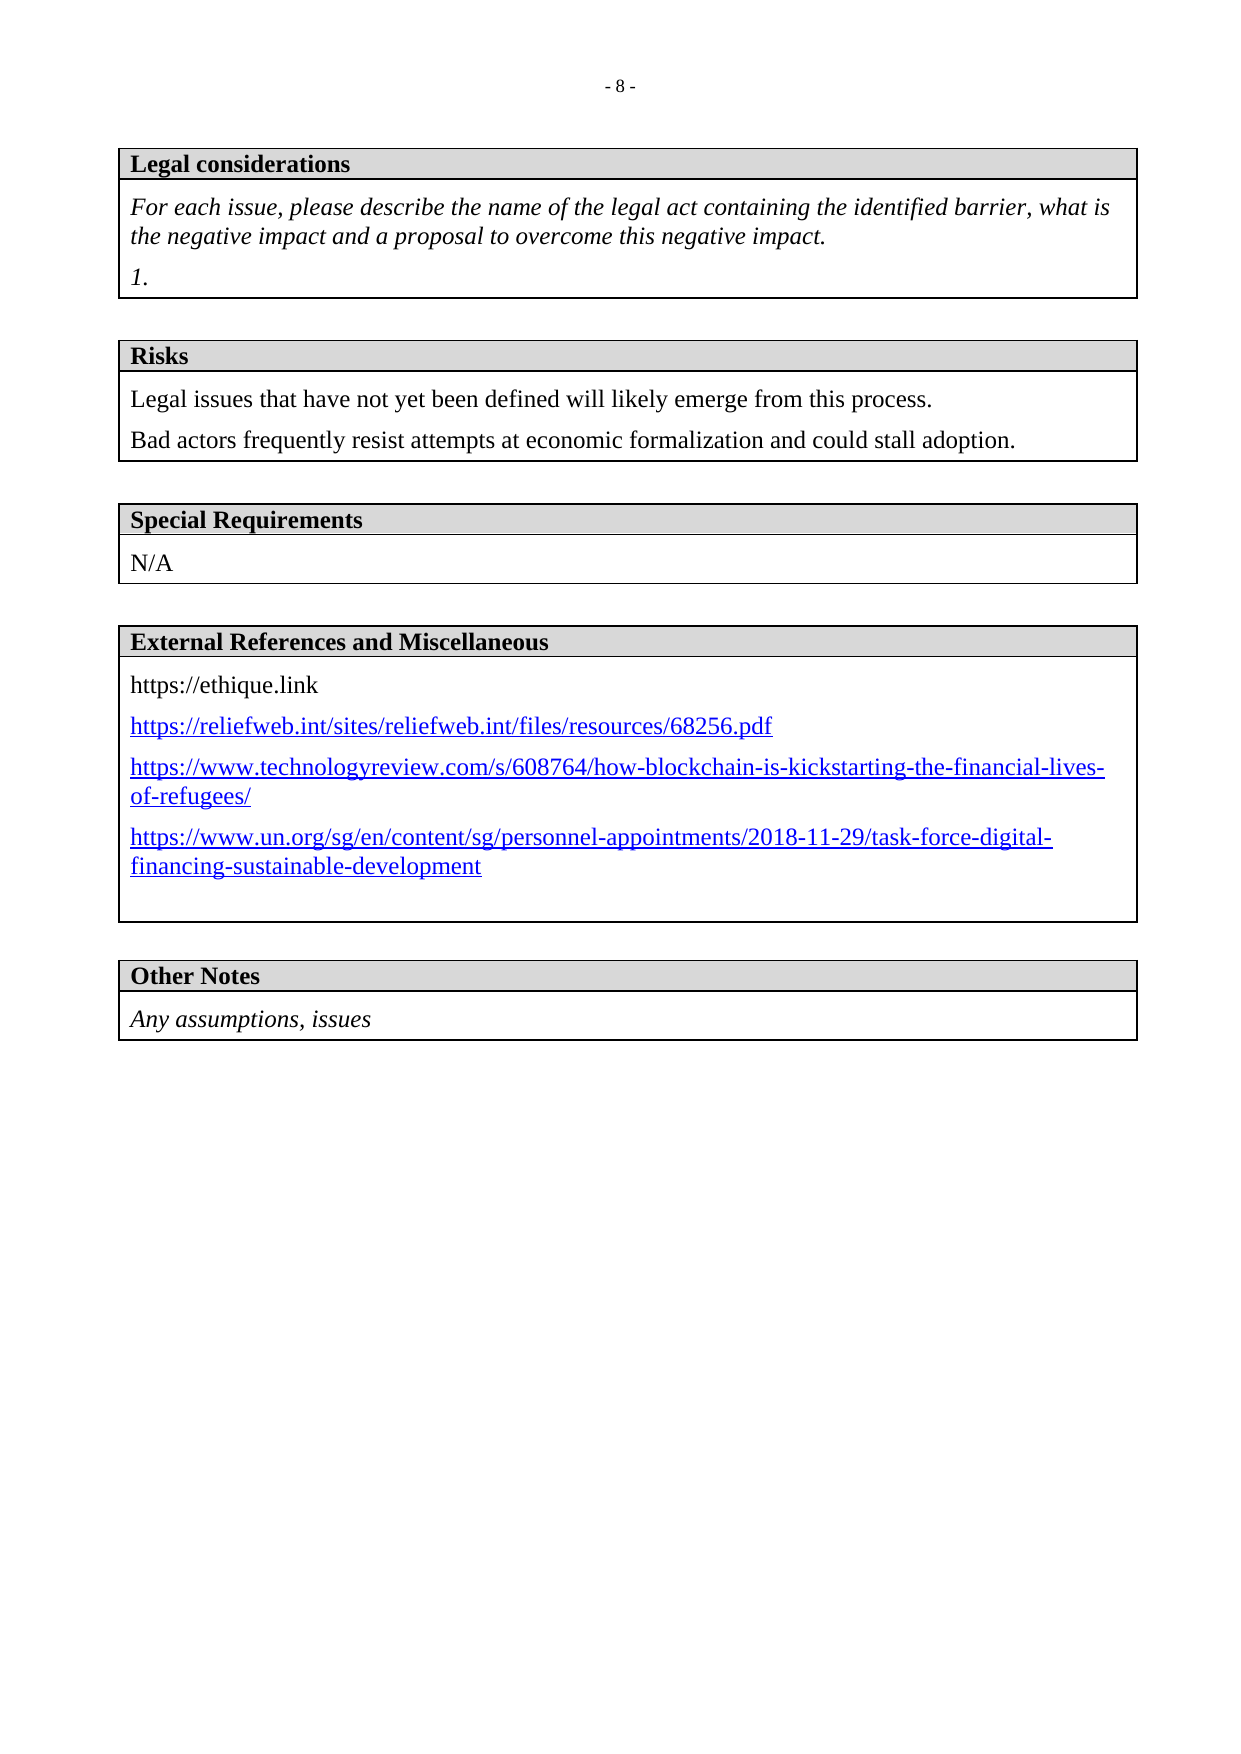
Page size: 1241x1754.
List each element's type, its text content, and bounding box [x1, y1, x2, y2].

table_header Other Notes [120, 961, 1136, 990]
table_cell For each issue, please describe the name of the legal act containing the identified barrier, what is the negative impact and a proposal to overcome this negative impact. 1. [120, 180, 1136, 297]
table_cell Legal issues that have not yet been defined will likely emerge from this process. Bad actors frequently resist attempts at economic formalization and could stall adoption. [120, 372, 1136, 460]
table_header External References and Miscellaneous [120, 627, 1136, 656]
table_header Special Requirements [120, 505, 1136, 533]
table_cell https://ethique.link https://reliefweb.int/sites/reliefweb.int/files/resources/68256.pdf https://www.technologyreview.com/s/608764/how-blockchain-is-kickstarting-the-financial-lives-of-refugees/ https://www.un.org/sg/en/content/sg/personnel-appointments/2018-11-29/task-force-digital-financing-sustainable-development [120, 657, 1136, 921]
table_cell N/A [120, 535, 1136, 583]
table_cell Any assumptions, issues [120, 992, 1136, 1039]
table_header Legal considerations [120, 149, 1136, 178]
table_header Risks [120, 341, 1136, 370]
